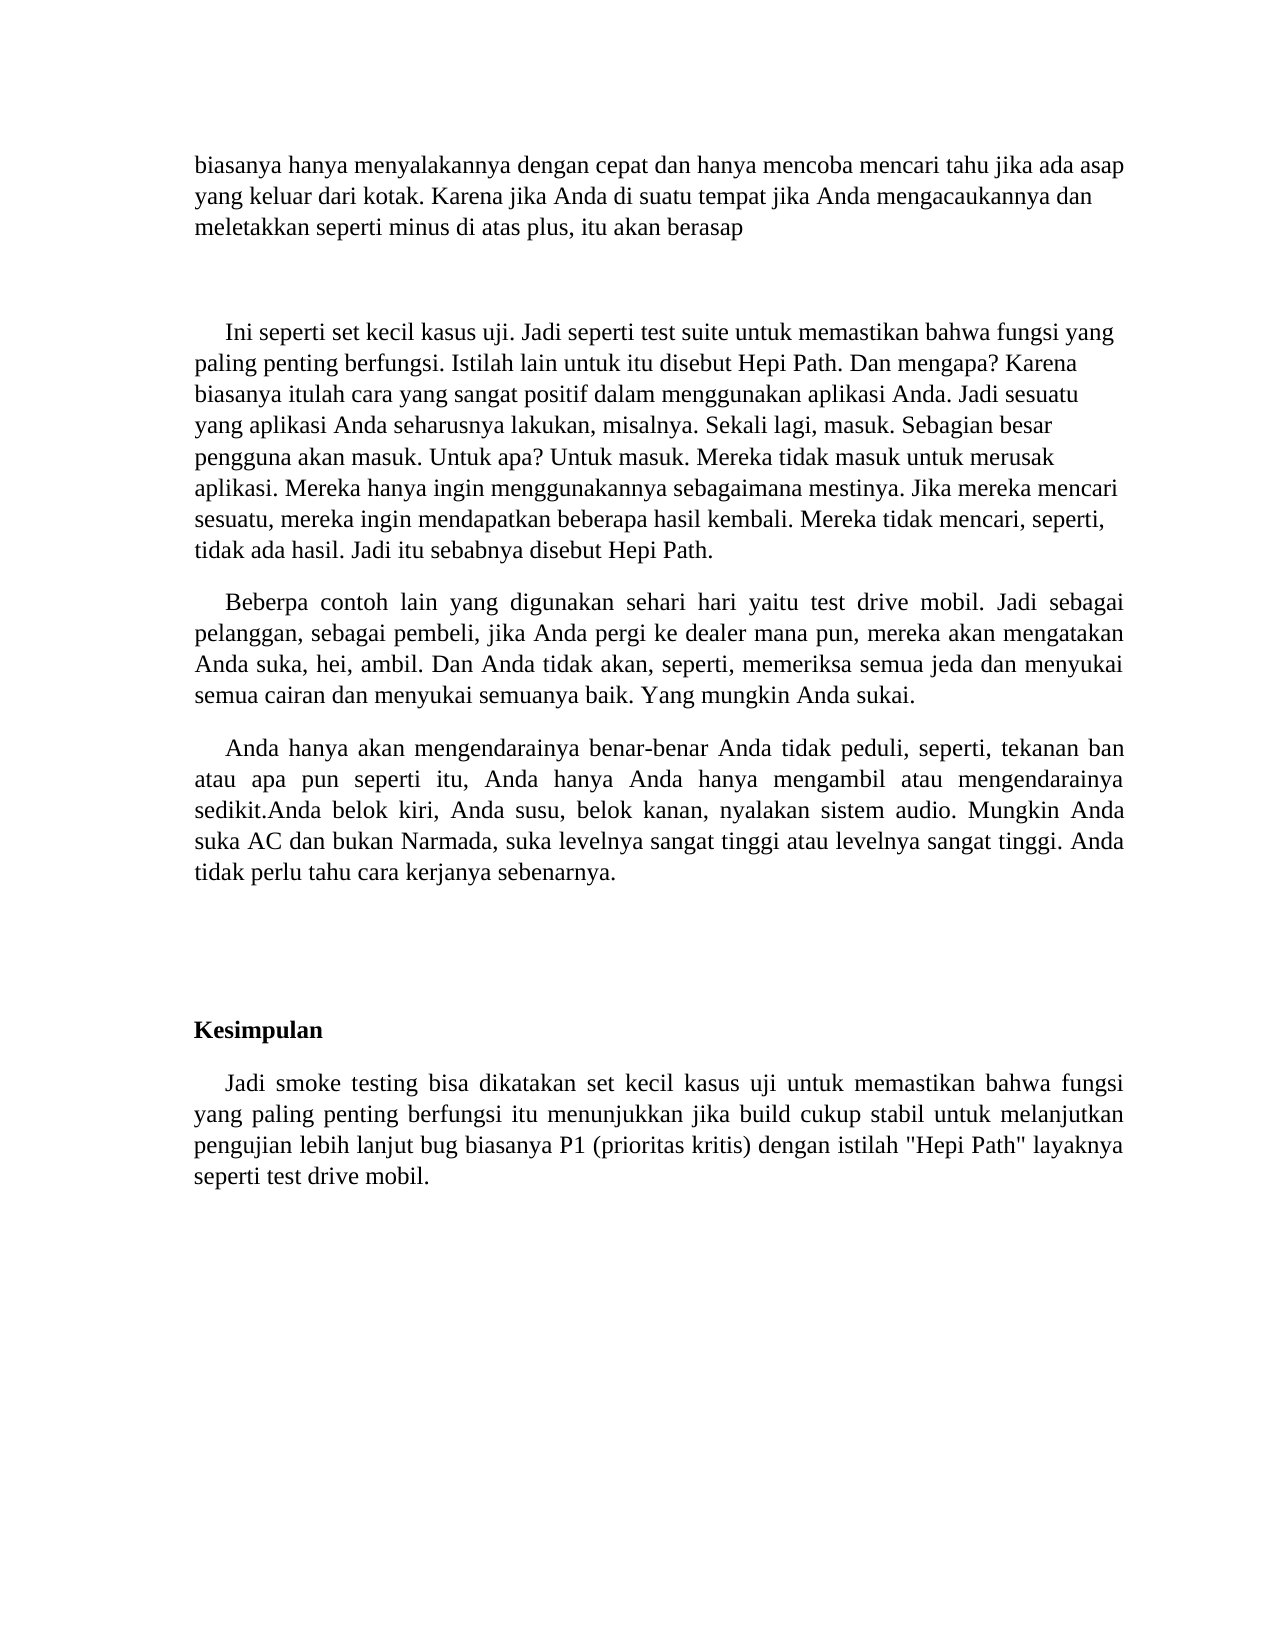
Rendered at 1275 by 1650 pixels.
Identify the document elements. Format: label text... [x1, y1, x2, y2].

list Jadi smoke testing bisa dikatakan set kecil kasus uji untuk memastikan bahwa fungsi yang paling penting berfungsi itu menunjukkan jika build cukup stabil untuk melanjutkan pengujian lebih lanjut bug biasanya P1 (prioritas kritis) dengan istilah "Hepi Path" layaknya seperti test drive mobil. [194, 1068, 1125, 1190]
list Ini seperti set kecil kasus uji. Jadi seperti test suite untuk memastikan bahwa fungsi yang paling penting berfungsi. Istilah lain untuk itu disebut Hepi Path. Dan mengapa? Karena biasanya itulah cara yang sangat positif dalam menggunakan aplikasi Anda. Jadi sesuatu yang aplikasi Anda seharusnya lakukan, misalnya. Sekali lagi, masuk. Sebagian besar pengguna akan masuk. Untuk apa? Untuk masuk. Mereka tidak masuk untuk merusak aplikasi. Mereka hanya ingin menggunakannya sebagaimana mestinya. Jika mereka mencari sesuatu, mereka ingin mendapatkan beberapa hasil kembali. Mereka tidak mencari, seperti, tidak ada hasil. Jadi itu sebabnya disebut Hepi Path. [194, 317, 1125, 563]
list Kesimpulan [194, 1016, 1125, 1044]
list Beberpa contoh lain yang digunakan sehari hari yaitu test drive mobil. Jadi sebagai pelanggan, sebagai pembeli, jika Anda pergi ke dealer mana pun, mereka akan mengatakan Anda suka, hei, ambil. Dan Anda tidak akan, seperti, memeriksa semua jeda dan menyukai semua cairan dan menyukai semuanya baik. Yang mungkin Anda sukai. [194, 587, 1125, 709]
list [194, 150, 1125, 241]
list Anda hanya akan mengendarainya benar-benar Anda tidak peduli, seperti, tekanan ban atau apa pun seperti itu, Anda hanya Anda hanya mengambil atau mengendarainya sedikit.Anda belok kiri, Anda susu, belok kanan, nyalakan sistem audio. Mungkin Anda suka AC dan bukan Narmada, suka levelnya sangat tinggi atau levelnya sangat tinggi. Anda tidak perlu tahu cara kerjanya sebenarnya. [194, 733, 1125, 886]
